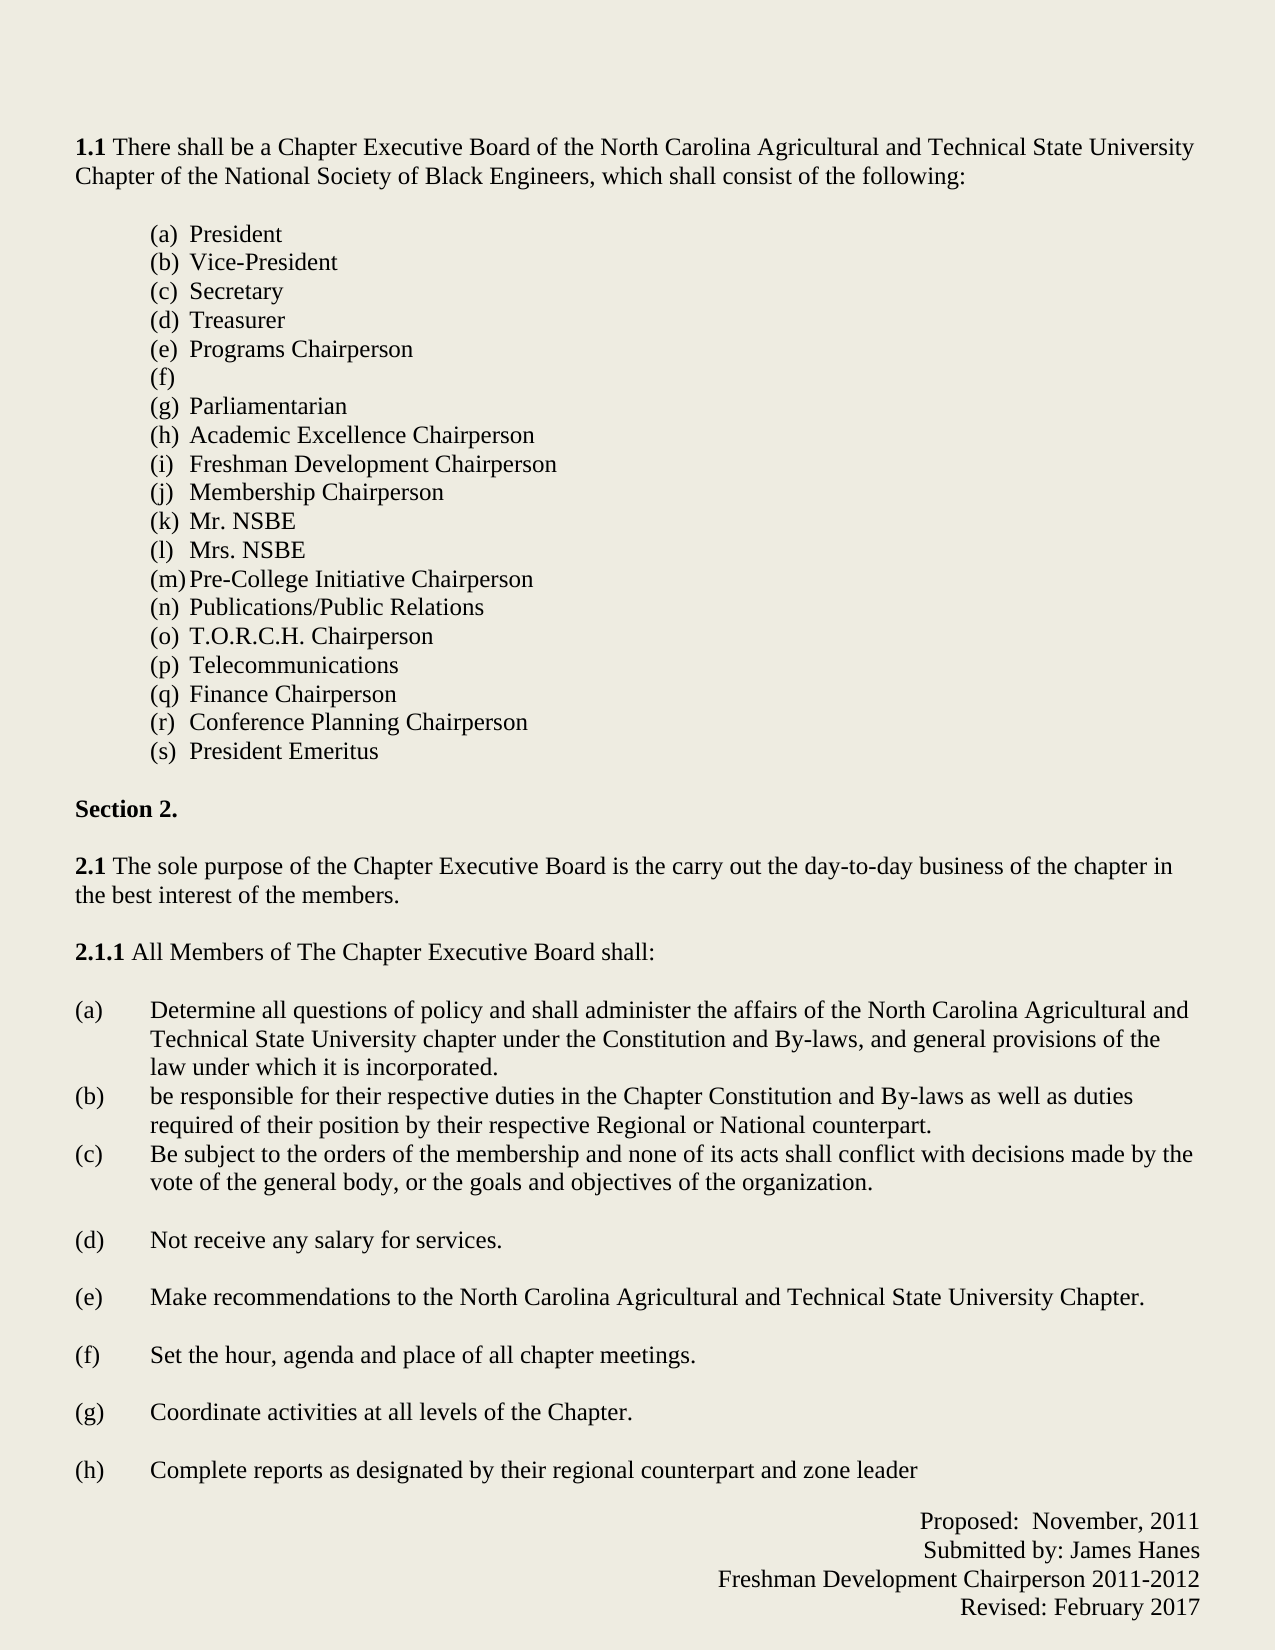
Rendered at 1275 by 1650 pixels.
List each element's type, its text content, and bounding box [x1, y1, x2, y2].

list Coordinate activities at all levels of the Chapter. [75, 1397, 1200, 1426]
list Treasurer [150, 305, 1200, 334]
text There shall be a Chapter Executive Board of the North Carolina Agricultural and Technical State University Chapter of the National Society of Black Engineers, which shall consist of the following: [75, 132, 1200, 190]
text The Chapter Executive Board shall: [75, 937, 1200, 966]
list Make recommendations to the North Carolina Agricultural and Technical State University Chapter. [75, 1282, 1200, 1311]
list Parliamentarian [150, 391, 1200, 420]
list ot receive any salary for services. [75, 1225, 1200, 1254]
list Programs Chairperson [150, 334, 1200, 362]
list Set the hour, agenda and place of all chapter meetings. [75, 1340, 1200, 1369]
list Be subject to the orders of the membership and none of its acts shall conflict with decisions made by the vote of the general body, or the goals and objectives of the organization. [75, 1139, 1200, 1196]
list Vice-President [150, 247, 1200, 276]
list President Emeritus [150, 736, 1200, 765]
list Determine all questions of policy and shall administer the affairs of the North Carolina Agricultural and Technical State University chapter under the Constitution and By-laws, and general provisions of the law under which it is incorporated. [75, 995, 1200, 1081]
text Section 2. [75, 794, 1200, 822]
list President [150, 219, 1200, 247]
list Secretary [150, 276, 1200, 305]
